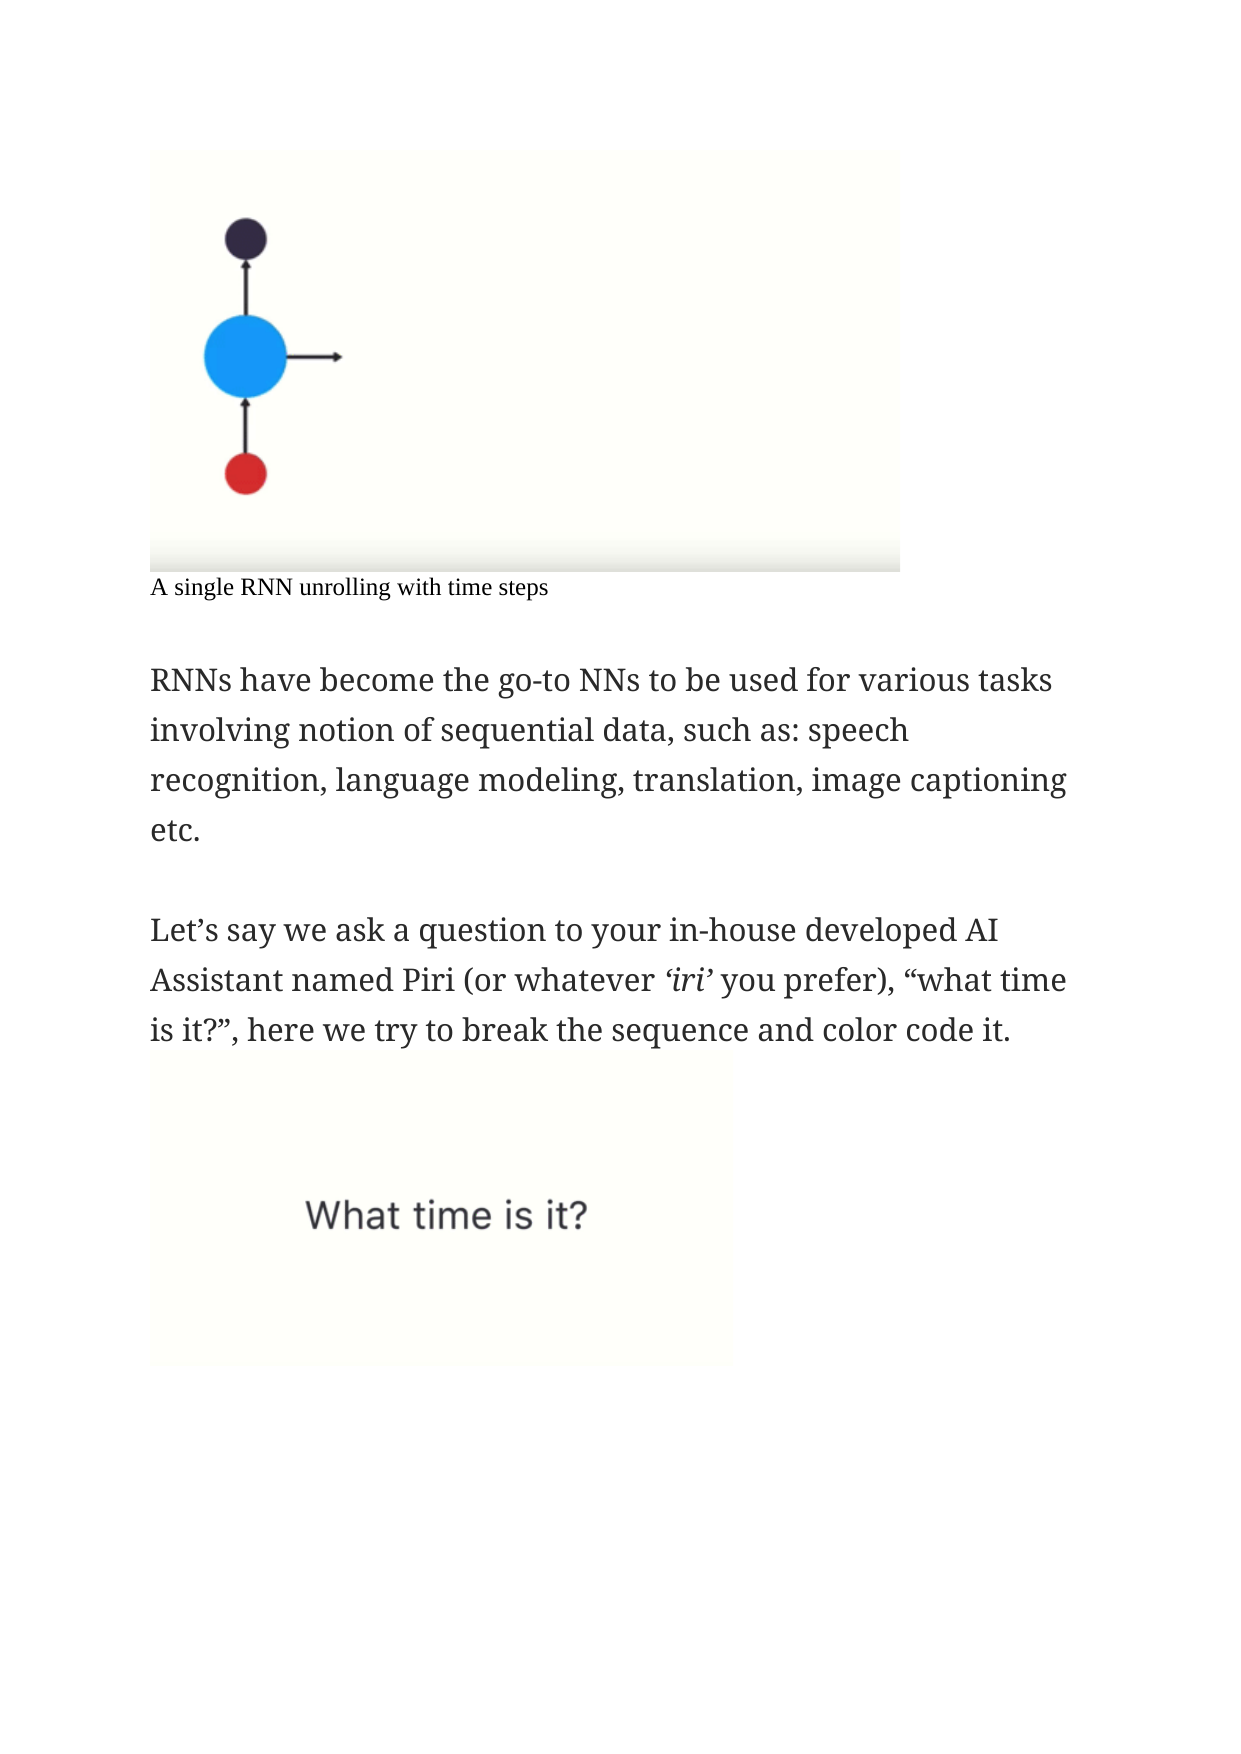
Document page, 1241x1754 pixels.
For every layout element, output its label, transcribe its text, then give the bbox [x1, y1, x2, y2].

text RNNs have become the go-to NNs to be used for various tasks involving notion of sequential data, such as: speech recognition, language modeling, translation, image captioning etc. [150, 651, 1090, 851]
picture [150, 1050, 734, 1366]
text Let’s say we ask a question to your in-house developed AI Assistant named Piri (or whatever ‘iri’ you prefer), “what time is it?”, here we try to break the sequence and color code it. [150, 901, 1090, 1051]
picture [150, 150, 901, 572]
text A single RNN unrolling with time steps [150, 572, 1090, 601]
